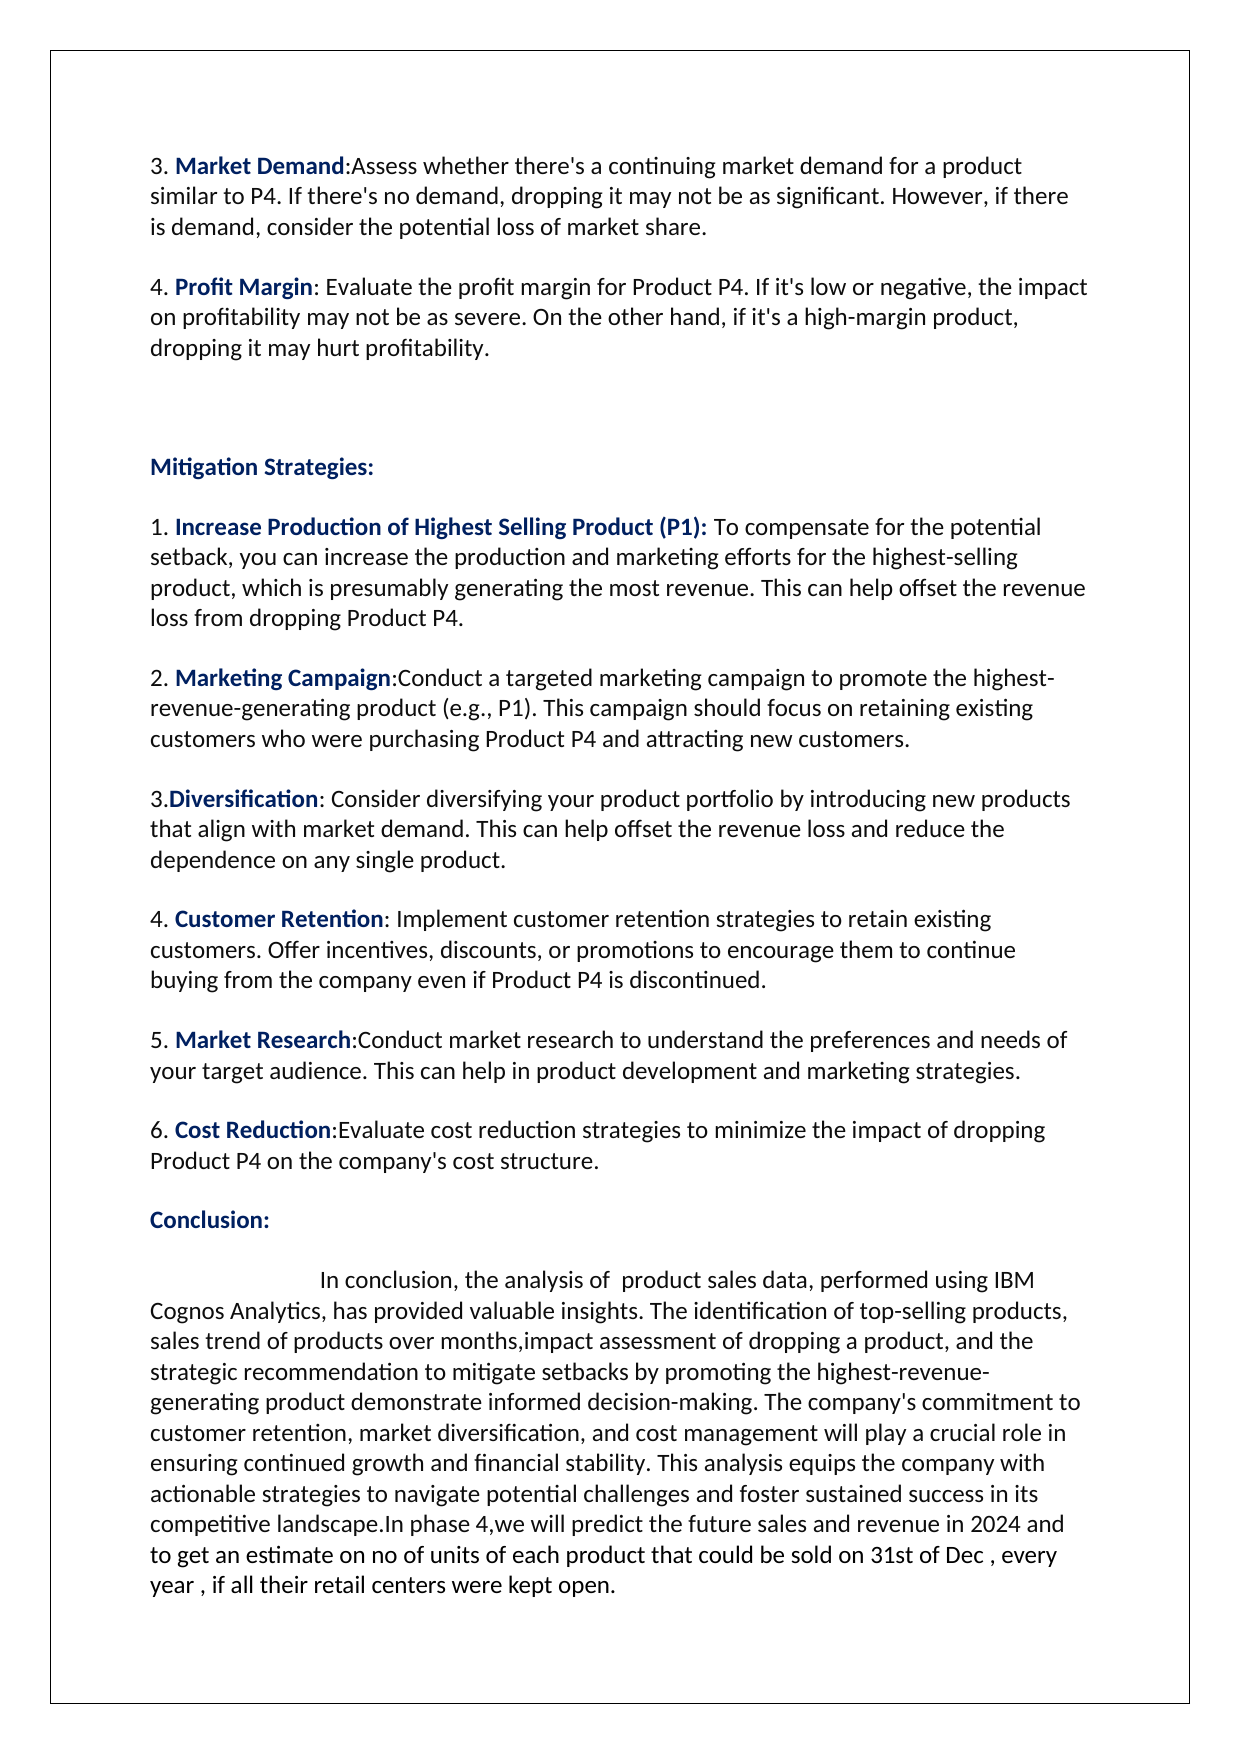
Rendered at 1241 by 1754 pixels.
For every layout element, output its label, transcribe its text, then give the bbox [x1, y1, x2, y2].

text 2. Marketing Campaign:Conduct a targeted marketing campaign to promote the highest-revenue-generating product (e.g., P1). This campaign should focus on retaining existing customers who were purchasing Product P4 and attracting new customers. [150, 662, 1090, 754]
text Mitigation Strategies: [150, 451, 1090, 482]
text 1. Increase Production of Highest Selling Product (P1): To compensate for the potential setback, you can increase the production and marketing efforts for the highest-selling product, which is presumably generating the most revenue. This can help offset the revenue loss from dropping Product P4. [150, 511, 1090, 633]
text 4. Profit Margin: Evaluate the profit margin for Product P4. If it's low or negative, the impact on profitability may not be as severe. On the other hand, if it's a high-margin product, dropping it may hurt profitability. [150, 271, 1090, 362]
text In conclusion, the analysis of product sales data, performed using IBM Cognos Analytics, has provided valuable insights. The identification of top-selling products, sales trend of products over months,impact assessment of dropping a product, and the strategic recommendation to mitigate setbacks by promoting the highest-revenue-generating product demonstrate informed decision-making. The company's commitment to customer retention, market diversification, and cost management will play a crucial role in ensuring continued growth and financial stability. This analysis equips the company with actionable strategies to navigate potential challenges and foster sustained success in its competitive landscape.In phase 4,we will predict the future sales and revenue in 2024 and to get an estimate on no of units of each product that could be sold on 31st of Dec , every year , if all their retail centers were kept open. [150, 1264, 1090, 1600]
text 6. Cost Reduction:Evaluate cost reduction strategies to minimize the impact of dropping Product P4 on the company's cost structure. [150, 1114, 1090, 1176]
text Conclusion: [150, 1205, 1090, 1235]
text 4. Customer Retention: Implement customer retention strategies to retain existing customers. Offer incentives, discounts, or promotions to encourage them to continue buying from the company even if Product P4 is discontinued. [150, 903, 1090, 995]
text 3.Diversification: Consider diversifying your product portfolio by introducing new products that align with market demand. This can help offset the revenue loss and reduce the dependence on any single product. [150, 783, 1090, 874]
text 3. Market Demand:Assess whether there's a continuing market demand for a product similar to P4. If there's no demand, dropping it may not be as significant. However, if there is demand, consider the potential loss of market share. [150, 150, 1090, 242]
text 5. Market Research:Conduct market research to understand the preferences and needs of your target audience. This can help in product development and marketing strategies. [150, 1024, 1090, 1085]
